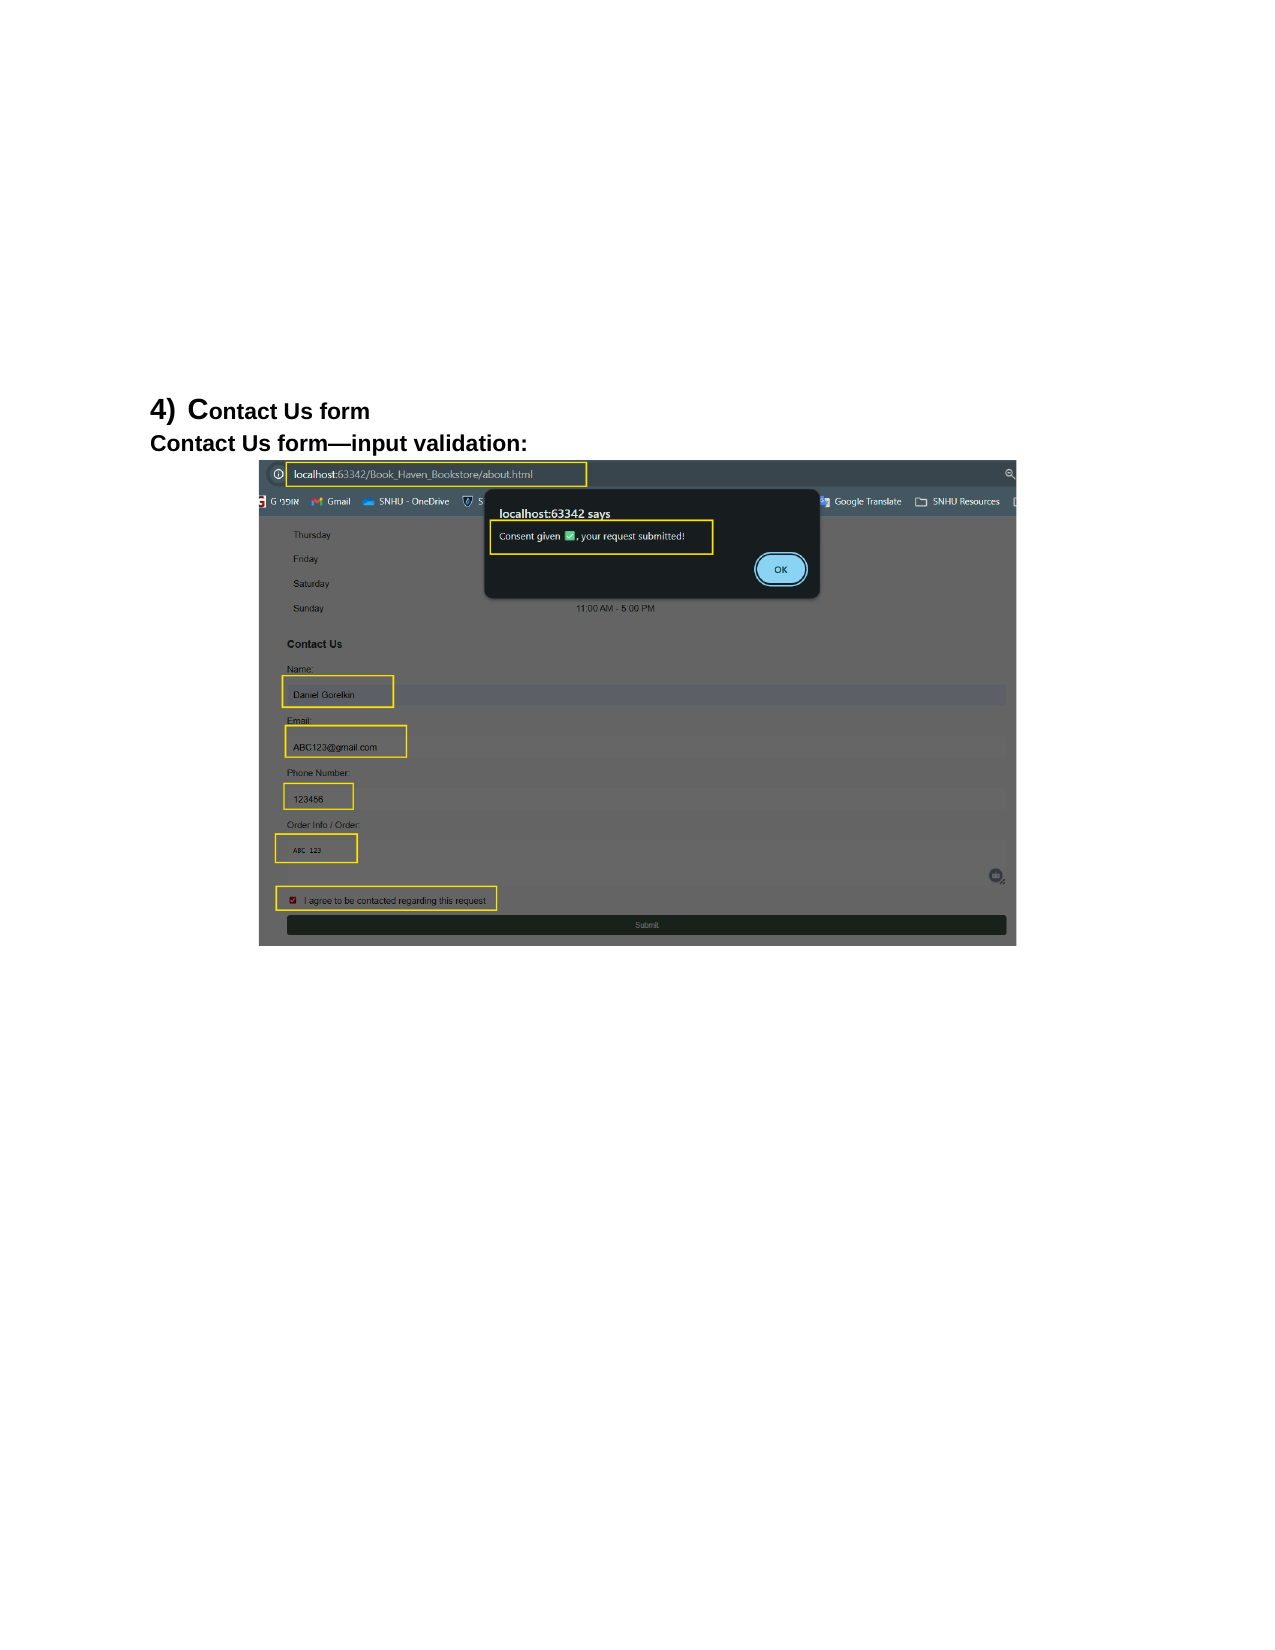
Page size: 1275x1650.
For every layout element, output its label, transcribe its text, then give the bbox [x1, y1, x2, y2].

text Contact Us form—input validation: [150, 430, 1125, 457]
list Contact Us form [150, 392, 1125, 425]
picture [258, 460, 1017, 946]
